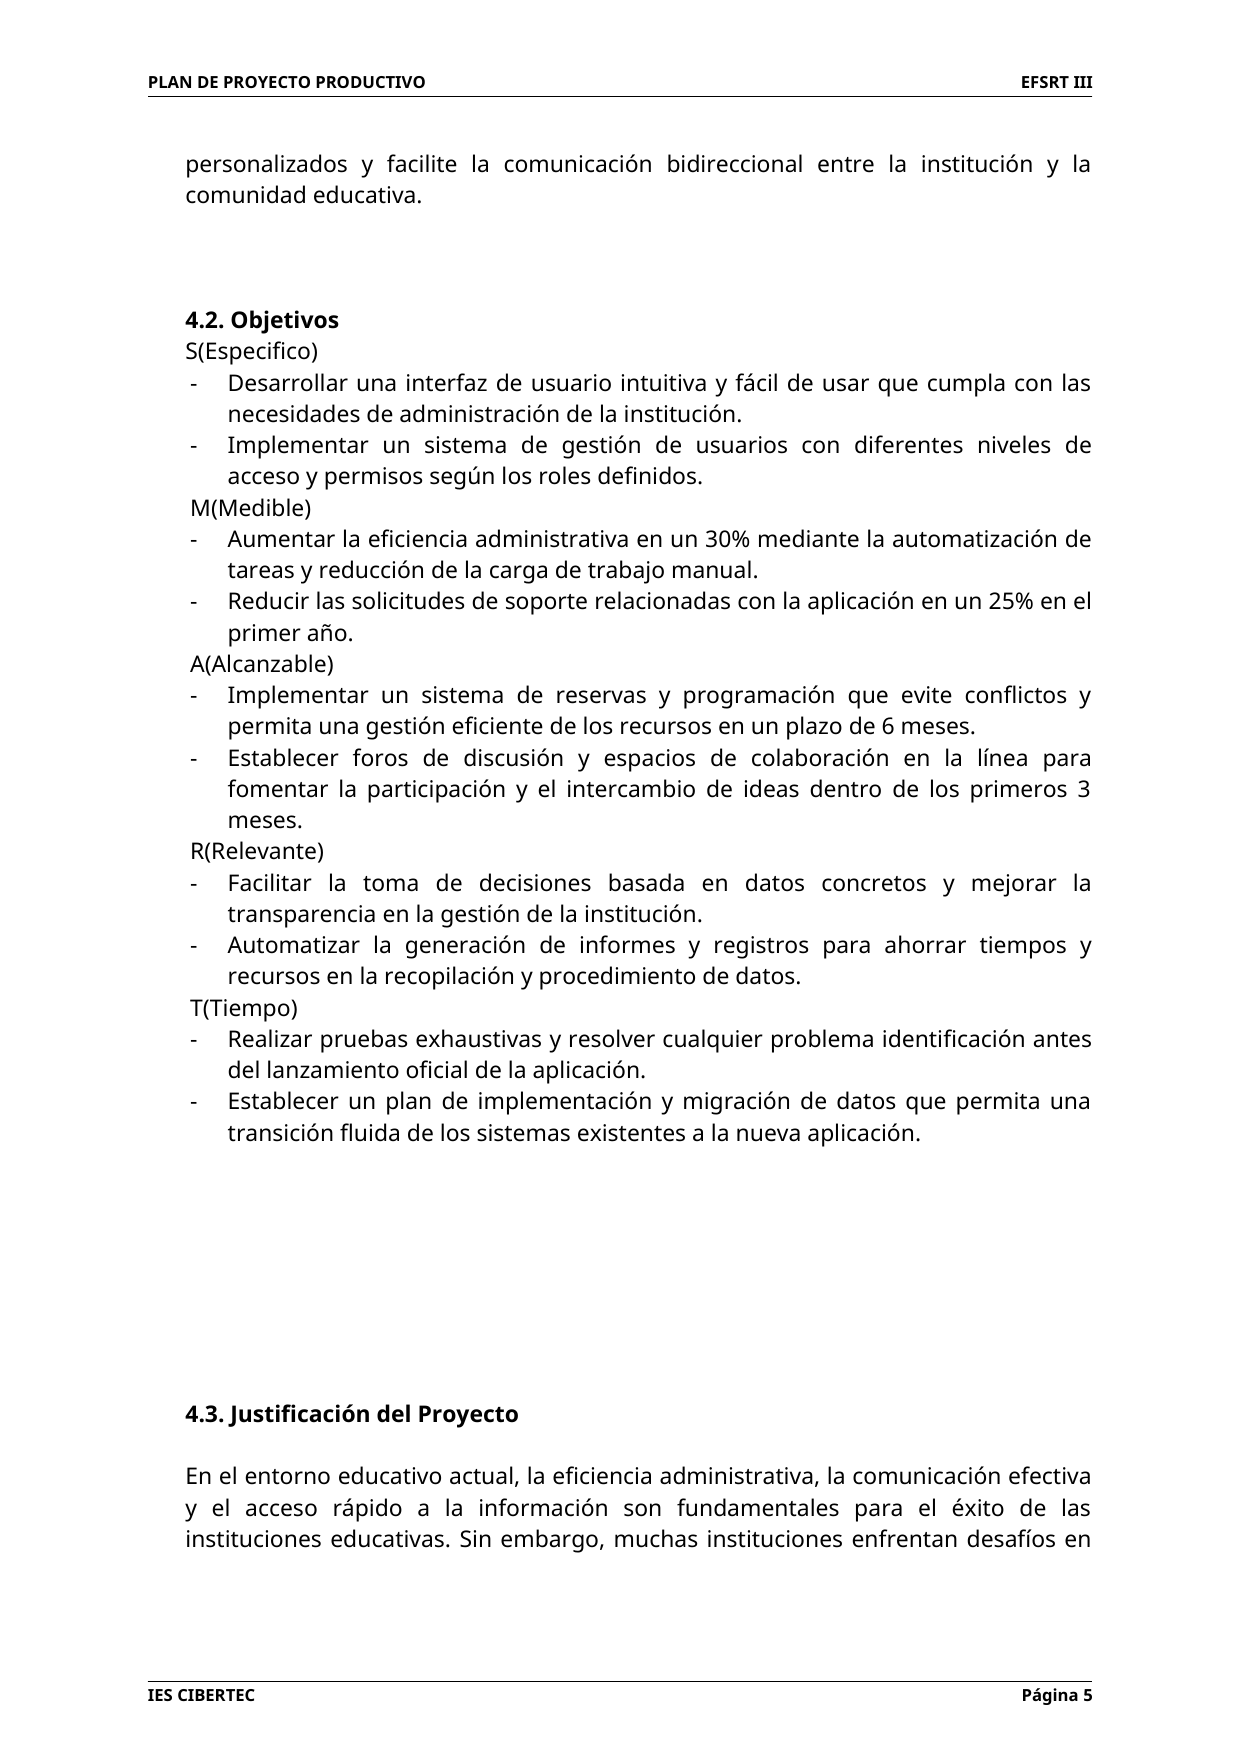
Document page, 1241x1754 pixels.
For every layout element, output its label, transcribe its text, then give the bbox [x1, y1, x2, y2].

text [185, 1460, 1092, 1554]
text T(Tiempo) [190, 991, 1092, 1023]
list Automatizar la generación de informes y registros para ahorrar tiempos y recursos en la recopilación y procedimiento de datos. [190, 929, 1092, 991]
list Establecer un plan de implementación y migración de datos que permita una transición fluida de los sistemas existentes a la nueva aplicación. [190, 1085, 1092, 1148]
list Desarrollar una interfaz de usuario intuitiva y fácil de usar que cumpla con las necesidades de administración de la institución. [190, 366, 1092, 429]
subtitle Objetivos [185, 304, 1092, 335]
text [185, 148, 1092, 210]
list Reducir las solicitudes de soporte relacionadas con la aplicación en un 25% en el primer año. [190, 585, 1092, 648]
list Implementar un sistema de gestión de usuarios con diferentes niveles de acceso y permisos según los roles definidos. [190, 429, 1092, 491]
subtitle Justificación del Proyecto [185, 1398, 1092, 1429]
text S(Especifico) [185, 335, 1092, 366]
list Facilitar la toma de decisiones basada en datos concretos y mejorar la transparencia en la gestión de la institución. [190, 866, 1092, 929]
list Aumentar la eficiencia administrativa en un 30% mediante la automatización de tareas y reducción de la carga de trabajo manual. [190, 523, 1092, 585]
list Establecer foros de discusión y espacios de colaboración en la línea para fomentar la participación y el intercambio de ideas dentro de los primeros 3 meses. [190, 741, 1092, 835]
text R(Relevante) [190, 835, 1092, 866]
list Implementar un sistema de reservas y programación que evite conflictos y permita una gestión eficiente de los recursos en un plazo de 6 meses. [190, 679, 1092, 741]
text A(Alcanzable) [190, 648, 1092, 679]
text M(Medible) [190, 491, 1092, 523]
list Realizar pruebas exhaustivas y resolver cualquier problema identificación antes del lanzamiento oficial de la aplicación. [190, 1023, 1092, 1085]
